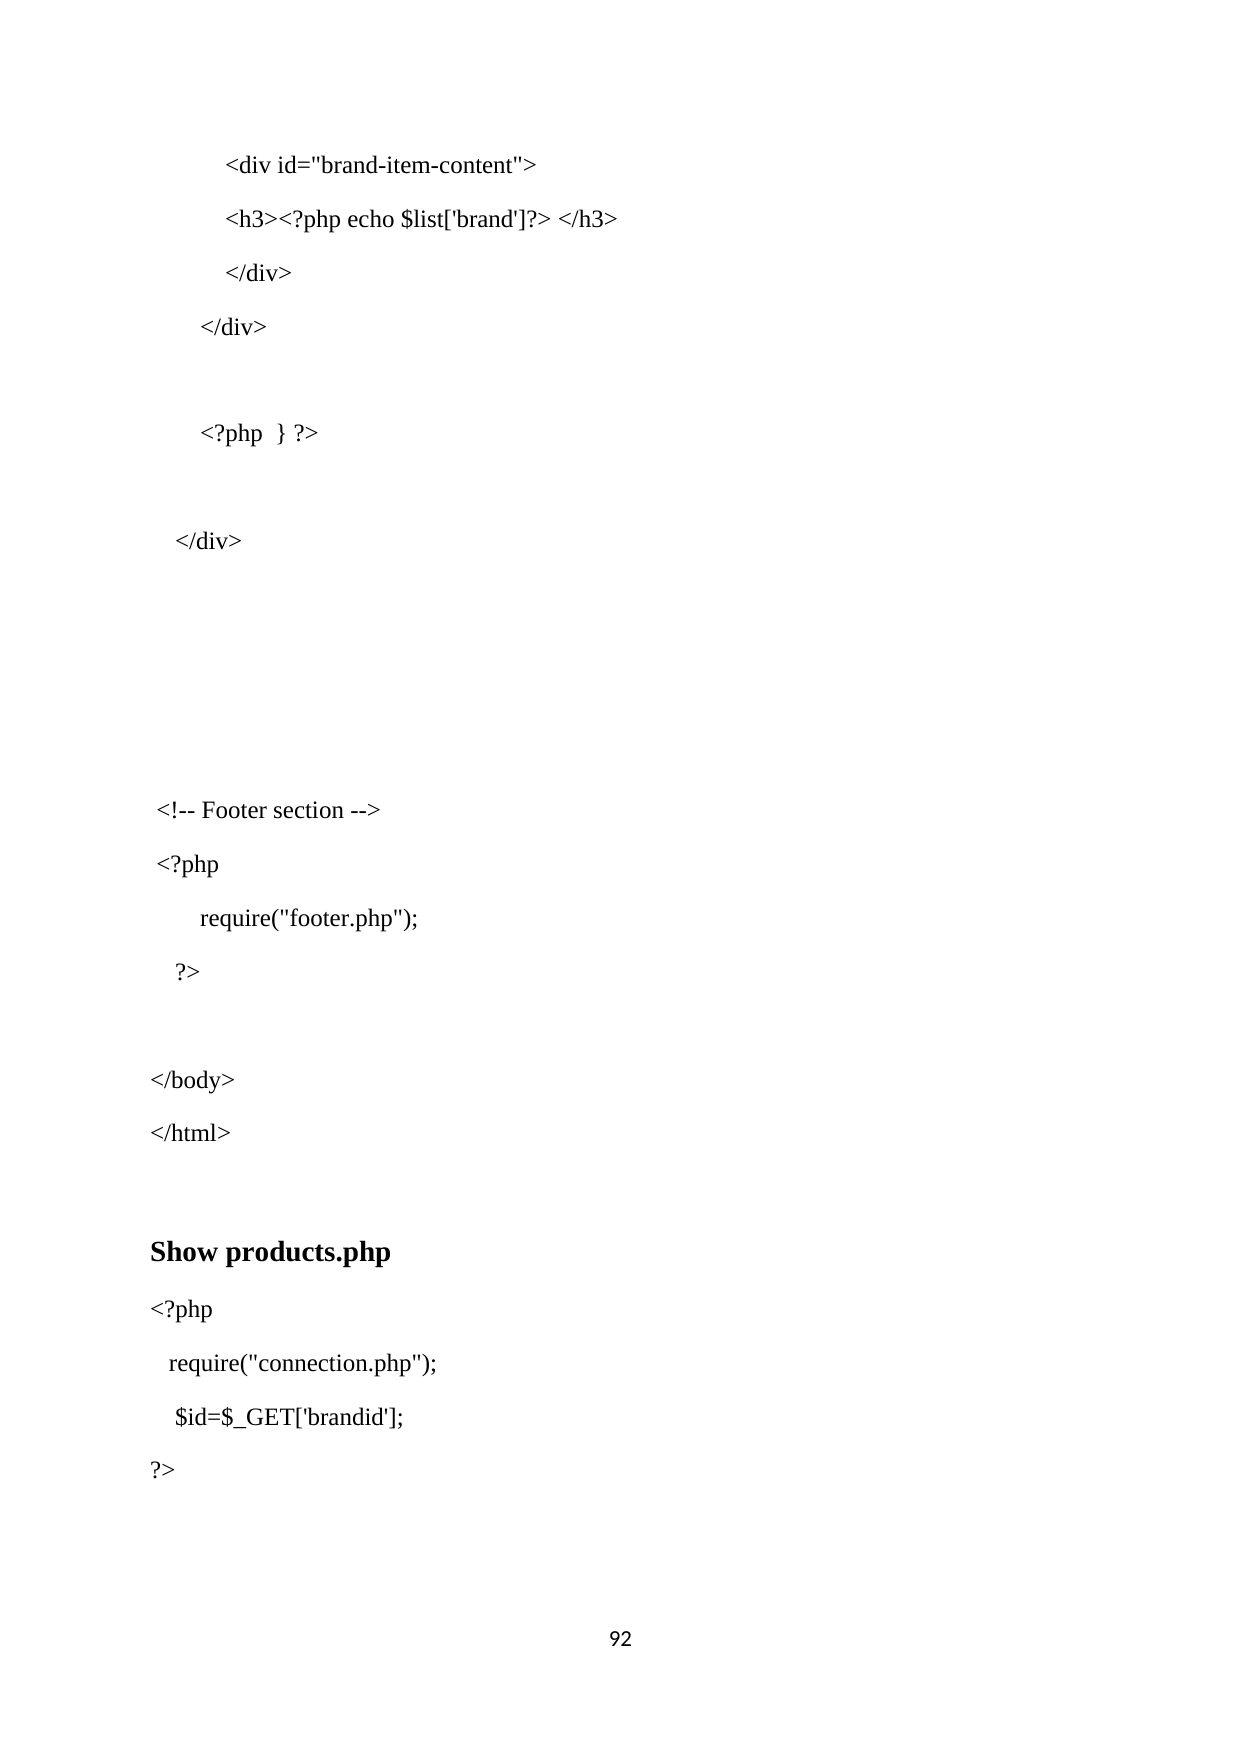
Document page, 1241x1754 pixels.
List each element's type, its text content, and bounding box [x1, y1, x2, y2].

text ?> [150, 957, 1090, 986]
text ?> [150, 1455, 1090, 1484]
text </html> [150, 1118, 1090, 1147]
text </div> [150, 258, 1090, 286]
text </div> [150, 526, 1090, 555]
text <div id="brand-item-content"> [150, 150, 1090, 179]
text <h3><?php echo $list['brand']?> </h3> [150, 204, 1090, 233]
text <!-- Footer section --> [150, 795, 1090, 824]
text <?php } ?> [150, 418, 1090, 447]
text require("footer.php"); [150, 903, 1090, 932]
text $id=$_GET['brandid']; [150, 1402, 1090, 1430]
text require("connection.php"); [150, 1348, 1090, 1376]
text Show products.php [150, 1234, 1090, 1268]
text </body> [150, 1065, 1090, 1093]
text <?php [150, 1294, 1090, 1323]
text </div> [150, 312, 1090, 340]
text <?php [150, 849, 1090, 878]
